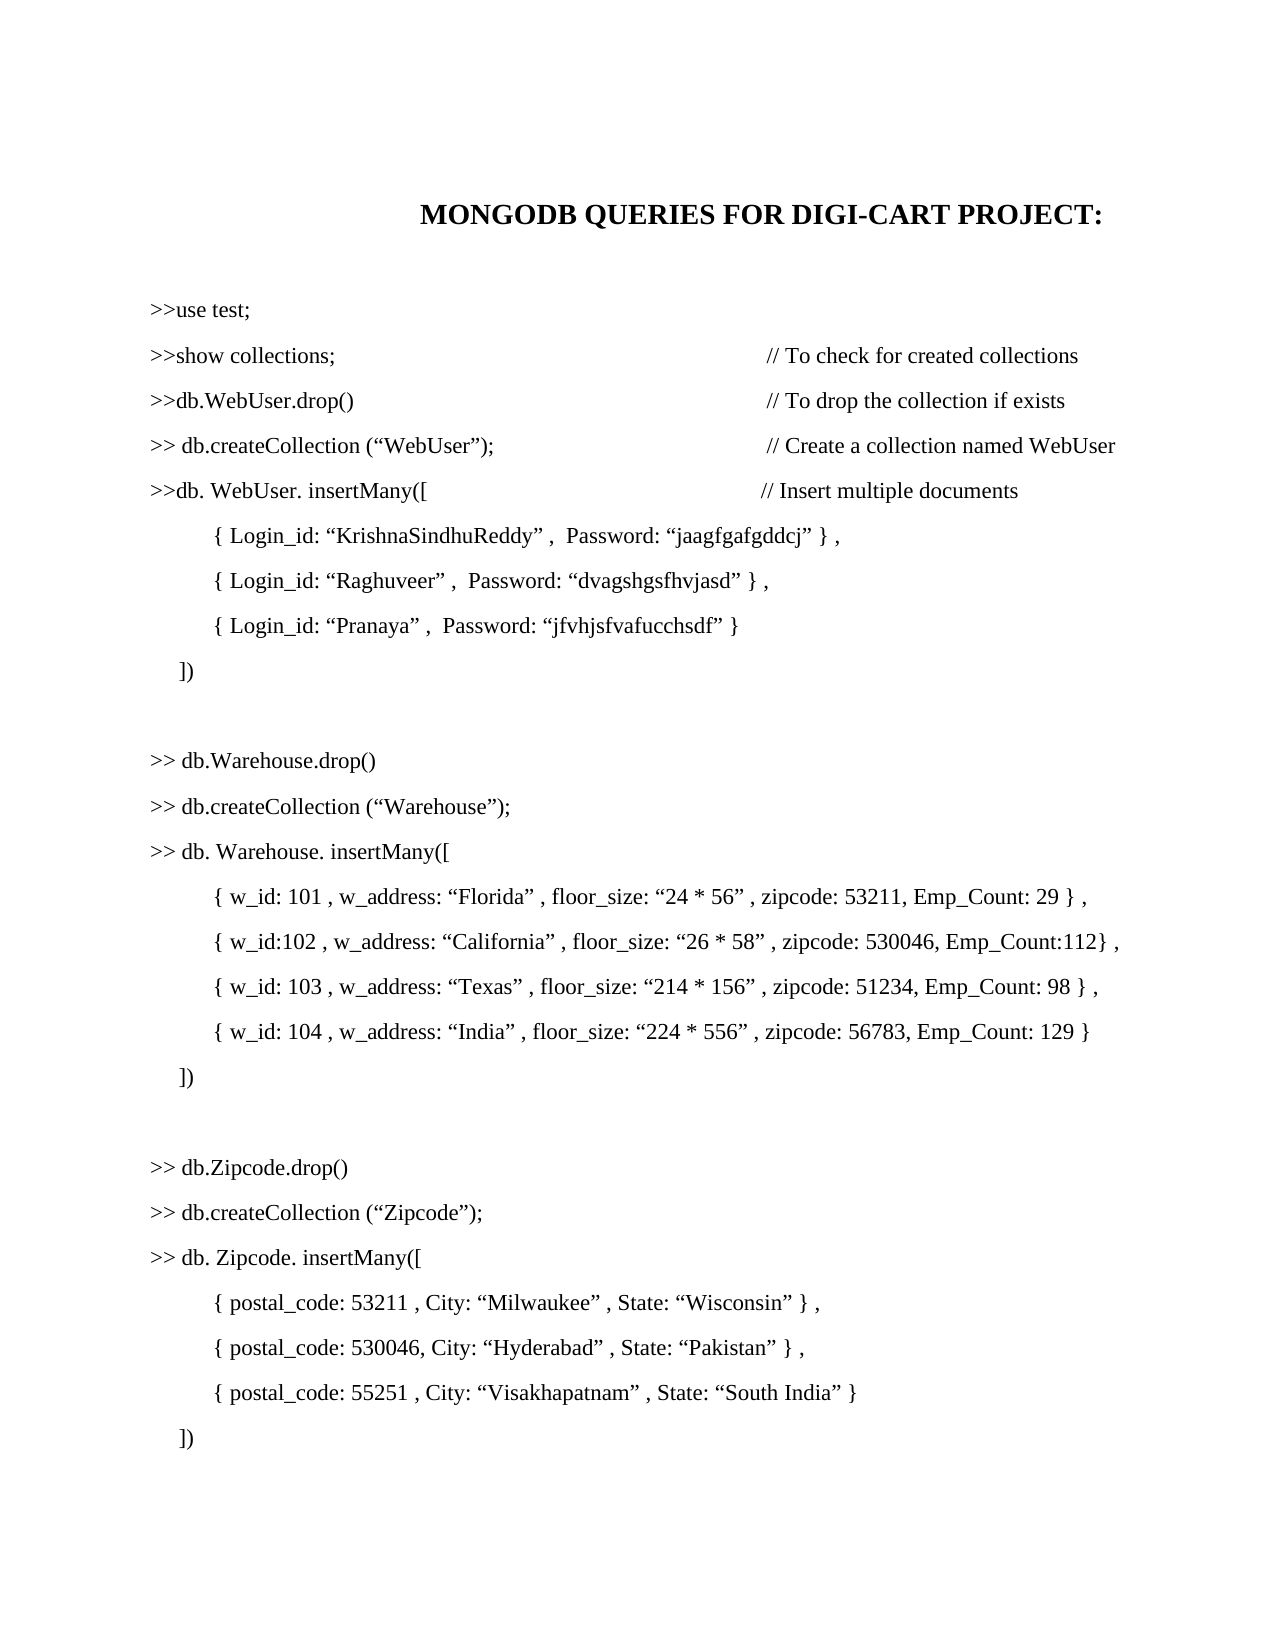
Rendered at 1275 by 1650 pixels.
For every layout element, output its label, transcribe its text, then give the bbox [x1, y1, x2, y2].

text { postal_code: 53211 , City: “Milwaukee” , State: “Wisconsin” } , [150, 1289, 1125, 1315]
text { Login_id: “Pranaya” , Password: “jfvhjsfvafucchsdf” } [150, 612, 1125, 639]
text ]) [150, 1424, 1125, 1451]
text { Login_id: “Raghuveer” , Password: “dvagshgsfhvjasd” } , [150, 567, 1125, 593]
text { w_id: 101 , w_address: “Florida” , floor_size: “24 * 56” , zipcode: 53211, Emp_Count: 29 } , [150, 883, 1125, 909]
text { w_id: 103 , w_address: “Texas” , floor_size: “214 * 156” , zipcode: 51234, Emp_Count: 98 } , [150, 973, 1125, 999]
text >> db.createCollection (“Zipcode”); [150, 1199, 1125, 1225]
text { w_id: 104 , w_address: “India” , floor_size: “224 * 556” , zipcode: 56783, Emp_Count: 129 } [150, 1018, 1125, 1044]
text ]) [150, 657, 1125, 684]
text >> db. Warehouse. insertMany([ [150, 838, 1125, 864]
text >>db. WebUser. insertMany([ // Insert multiple documents [150, 477, 1125, 503]
text >>db.WebUser.drop() // To drop the collection if exists [150, 387, 1125, 413]
text { postal_code: 55251 , City: “Visakhapatnam” , State: “South India” } [150, 1379, 1125, 1405]
text >> db. Zipcode. insertMany([ [150, 1244, 1125, 1270]
text >> db.createCollection (“WebUser”); // Create a collection named WebUser [150, 432, 1125, 458]
text >>use test; [150, 297, 1125, 323]
text >>show collections; // To check for created collections [150, 342, 1125, 368]
text ]) [150, 1063, 1125, 1090]
text { w_id:102 , w_address: “California” , floor_size: “26 * 58” , zipcode: 530046, Emp_Count:112} , [150, 928, 1125, 954]
text >> db.Zipcode.drop() [150, 1153, 1125, 1180]
text MONGODB QUERIES FOR DIGI-CART PROJECT: [150, 197, 1125, 230]
text { postal_code: 530046, City: “Hyderabad” , State: “Pakistan” } , [150, 1334, 1125, 1360]
text { Login_id: “KrishnaSindhuReddy” , Password: “jaagfgafgddcj” } , [150, 522, 1125, 548]
text >> db.createCollection (“Warehouse”); [150, 793, 1125, 819]
text >> db.Warehouse.drop() [150, 748, 1125, 774]
